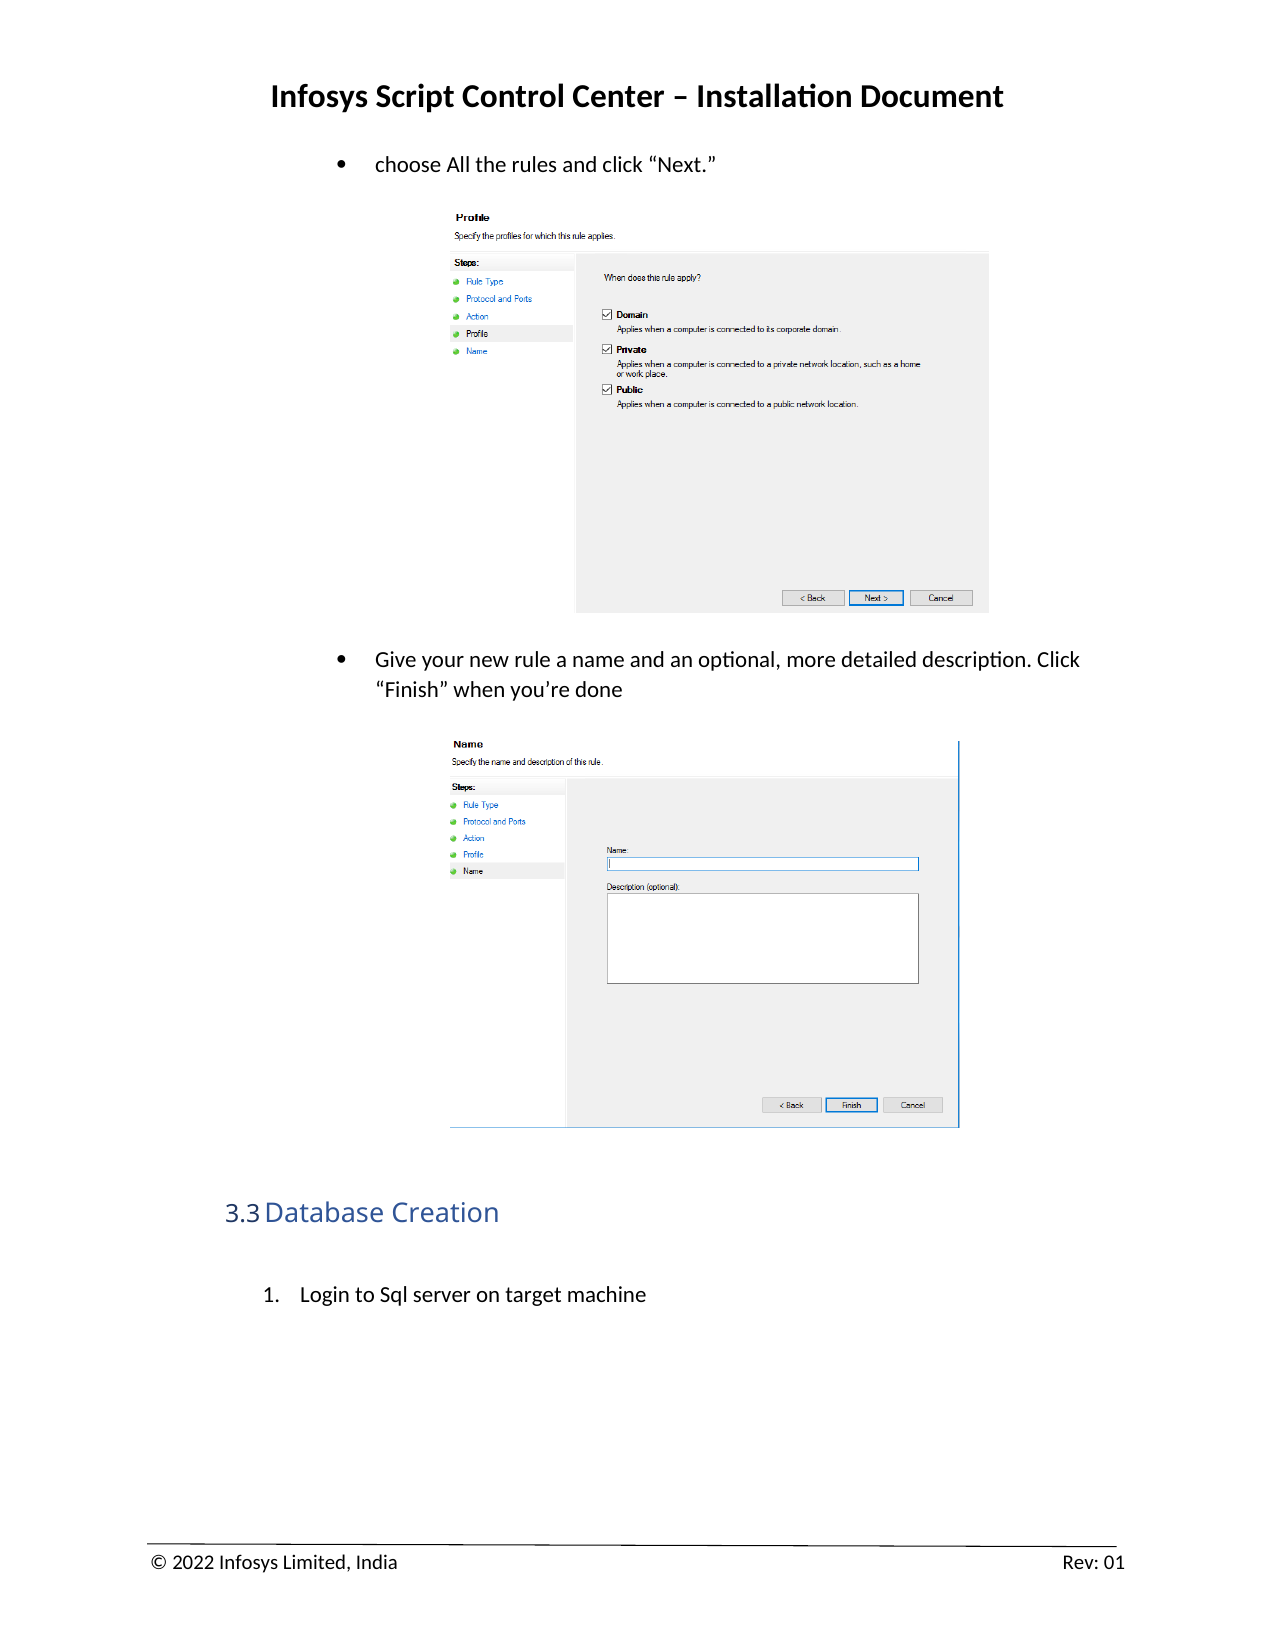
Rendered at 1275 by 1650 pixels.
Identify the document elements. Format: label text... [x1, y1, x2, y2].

list Login to Sql server on target machine [262, 1280, 1125, 1308]
picture [450, 735, 960, 1128]
subtitle Database Creation [225, 1193, 1125, 1230]
list choose All the rules and click “Next.” [337, 150, 1125, 178]
list Give your new rule a name and an optional, more detailed description. Click “Finish” when you’re done [337, 645, 1125, 703]
picture [450, 210, 989, 613]
